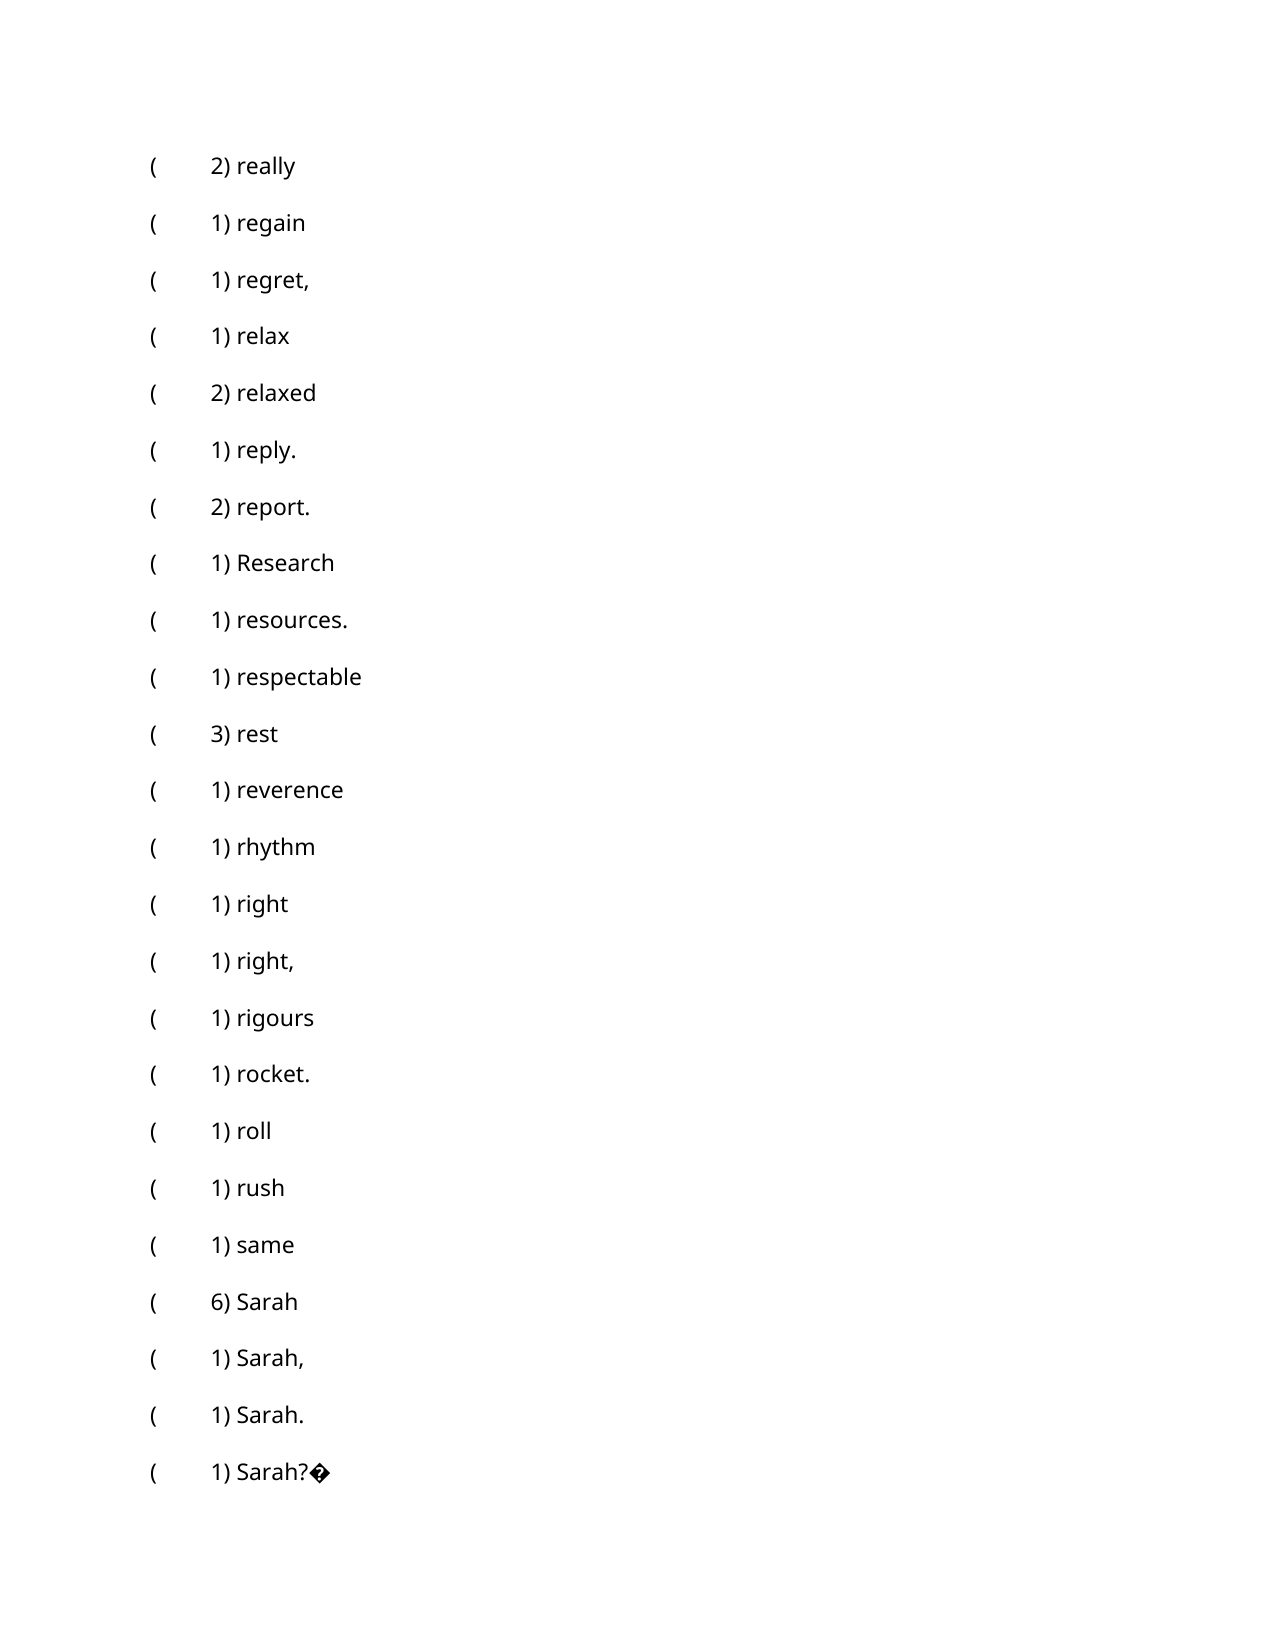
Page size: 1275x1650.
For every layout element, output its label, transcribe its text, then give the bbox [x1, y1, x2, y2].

text ( 1) rhythm [150, 831, 1125, 862]
text ( 1) regret, [150, 263, 1125, 295]
text ( 2) really [150, 150, 1125, 181]
text ( 6) Sarah [150, 1285, 1125, 1317]
text ( 2) report. [150, 491, 1125, 522]
text ( 1) Sarah, [150, 1342, 1125, 1373]
text ( 1) rush [150, 1172, 1125, 1203]
text ( 3) rest [150, 718, 1125, 749]
text ( 1) roll [150, 1115, 1125, 1146]
text ( 1) rocket. [150, 1058, 1125, 1089]
text ( 1) Research [150, 547, 1125, 579]
text ( 2) relaxed [150, 377, 1125, 408]
text ( 1) resources. [150, 604, 1125, 635]
text ( 1) regain [150, 207, 1125, 238]
text ( 1) respectable [150, 661, 1125, 692]
text ( 1) right [150, 888, 1125, 919]
text ( 1) rigours [150, 1002, 1125, 1033]
text ( 1) Sarah?� [150, 1456, 1125, 1487]
text ( 1) Sarah. [150, 1399, 1125, 1430]
text ( 1) right, [150, 945, 1125, 976]
text ( 1) reverence [150, 774, 1125, 806]
text ( 1) same [150, 1229, 1125, 1260]
text ( 1) reply. [150, 434, 1125, 465]
text ( 1) relax [150, 320, 1125, 352]
